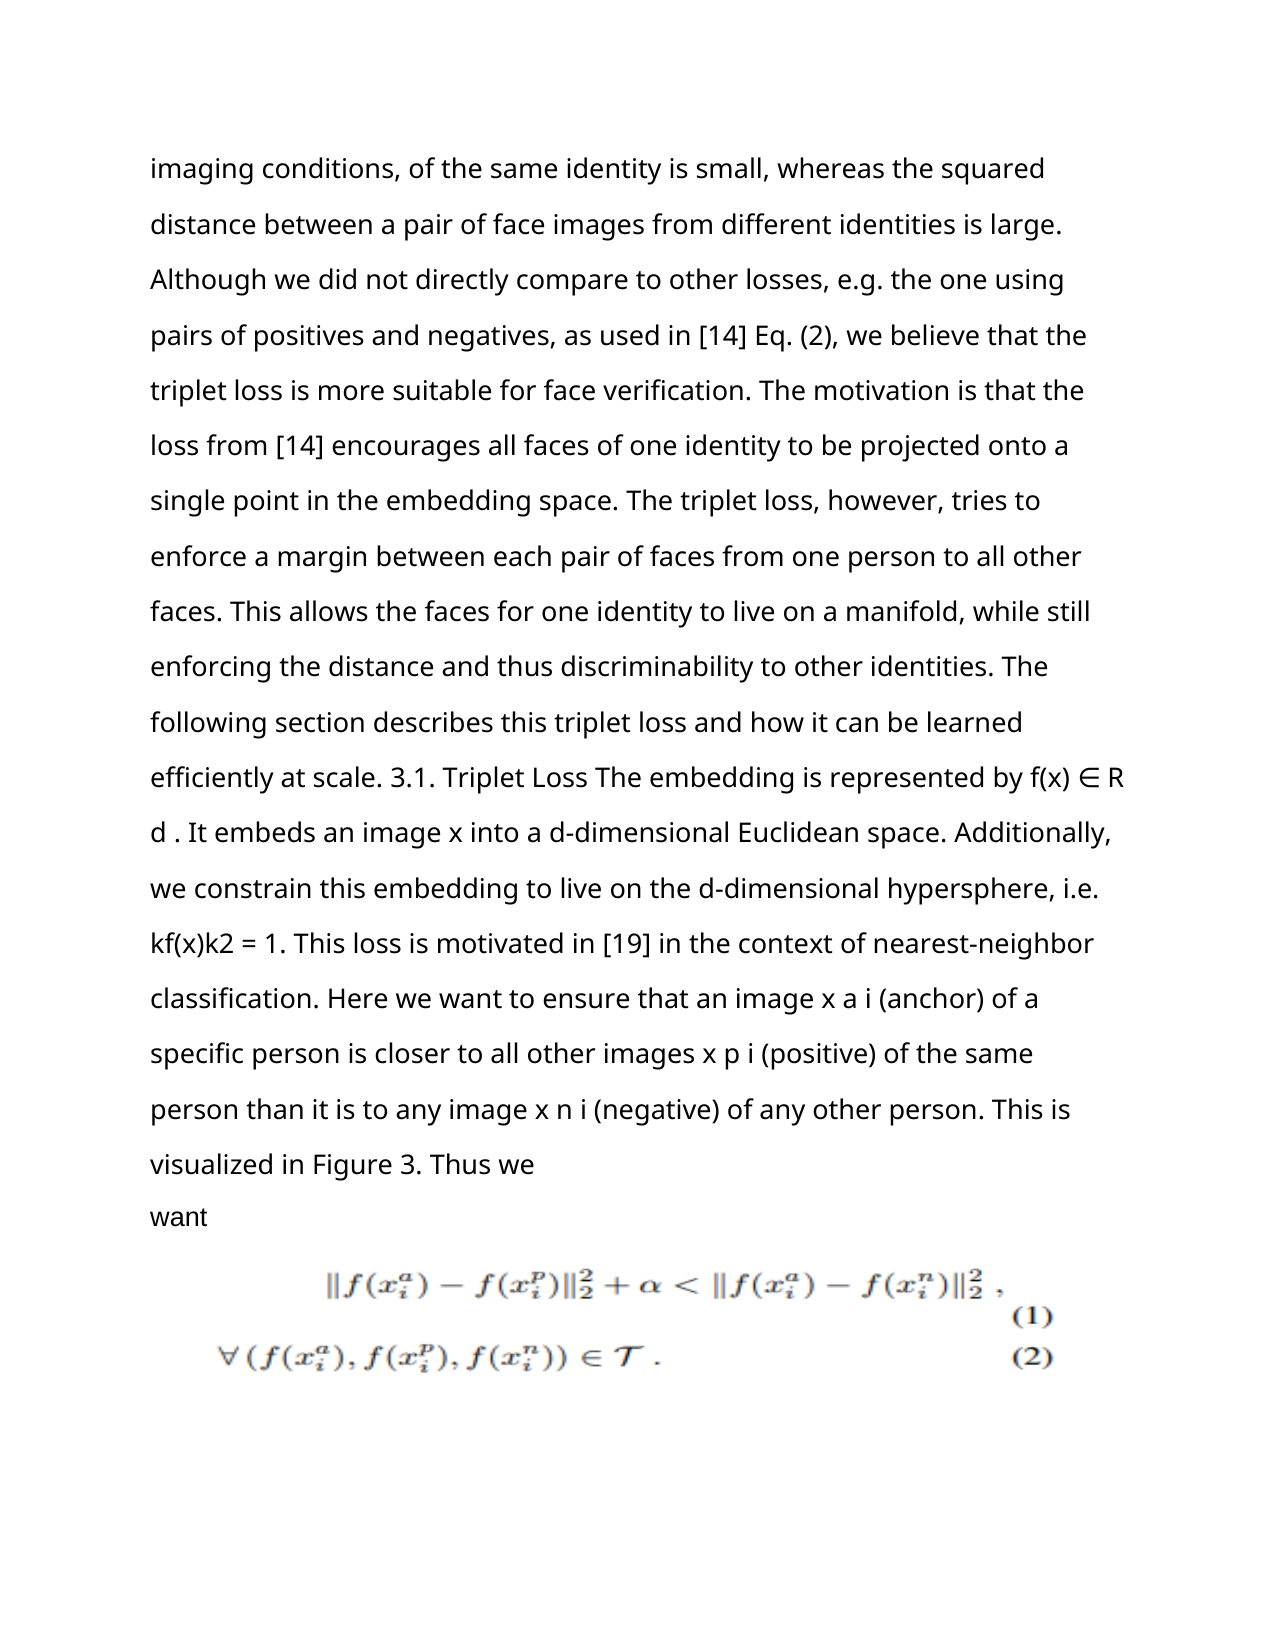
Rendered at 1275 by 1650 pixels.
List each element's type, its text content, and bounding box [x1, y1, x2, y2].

picture [198, 1247, 1084, 1387]
text want [150, 1201, 1125, 1232]
